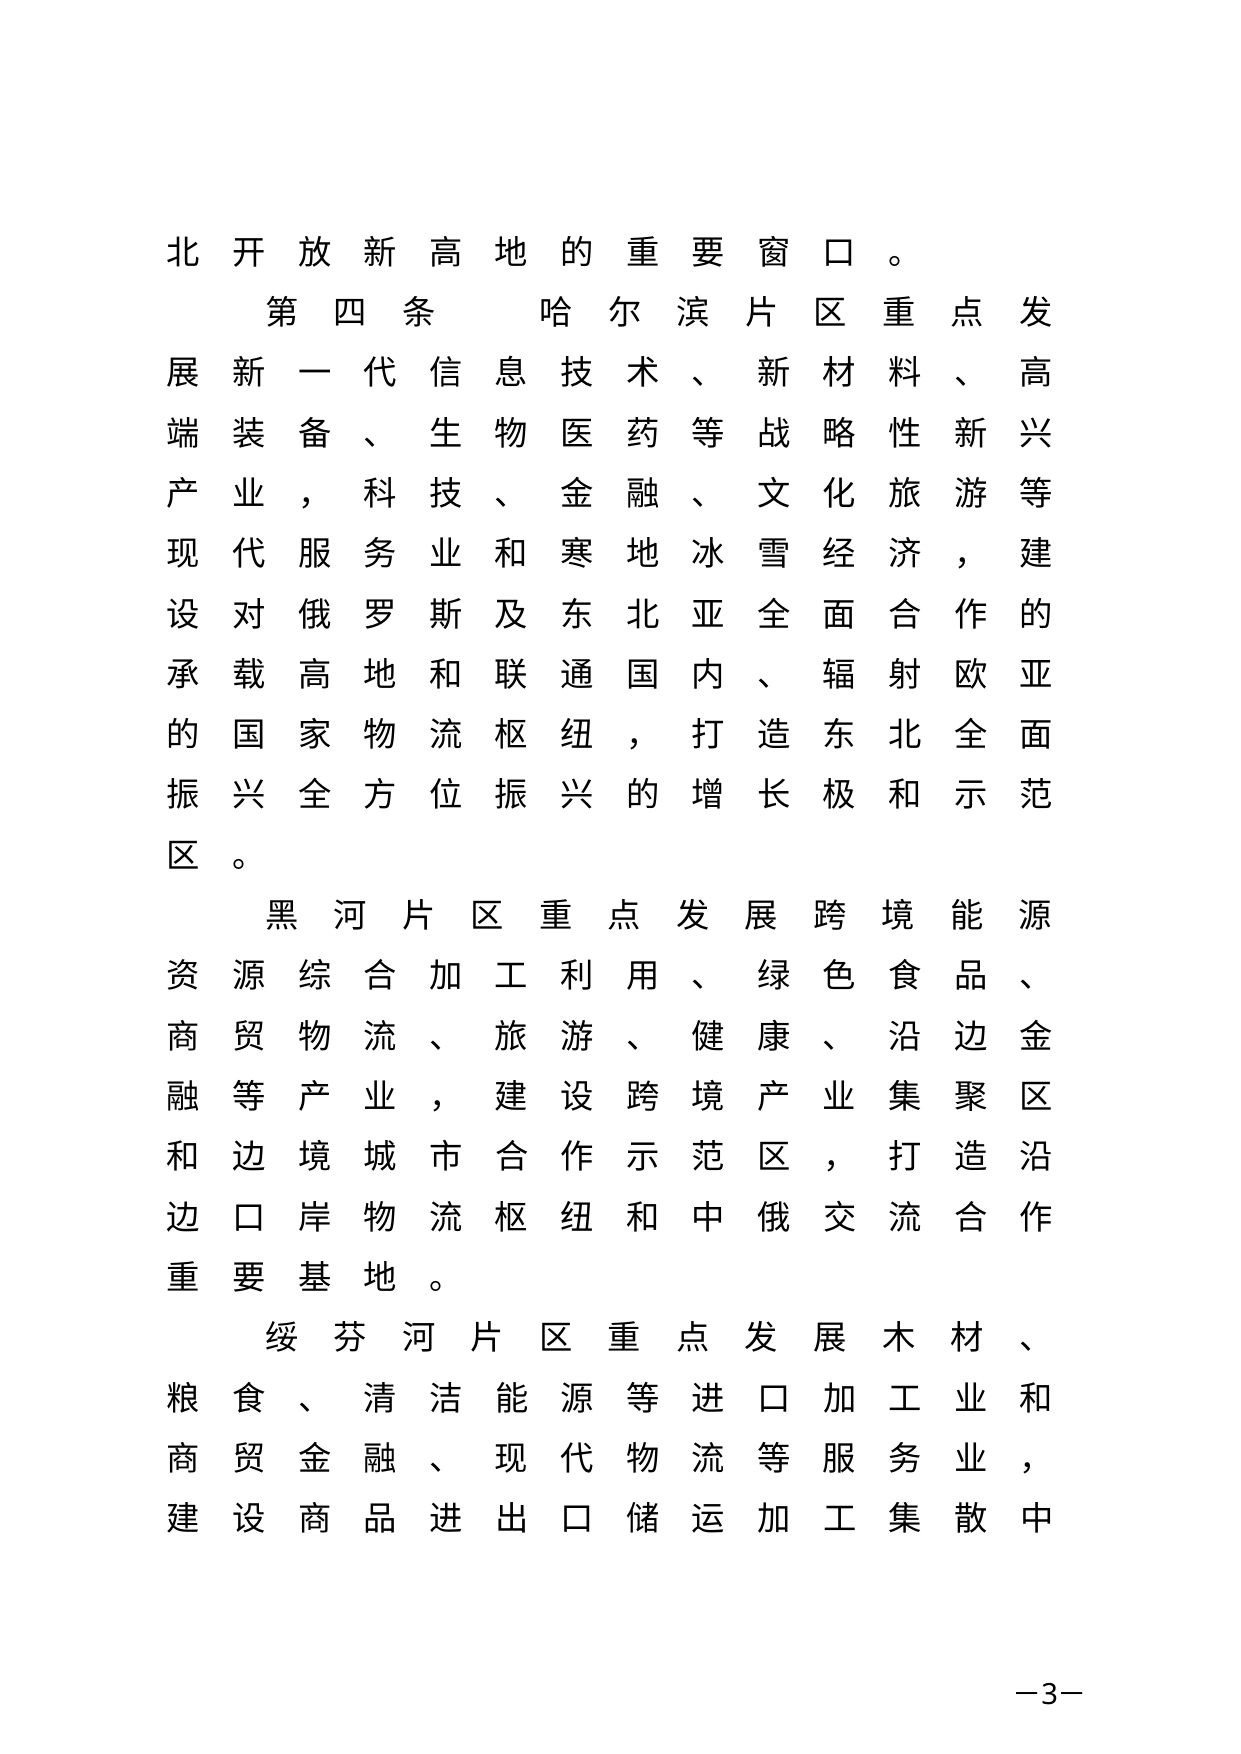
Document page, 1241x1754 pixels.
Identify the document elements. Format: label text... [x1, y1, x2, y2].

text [167, 219, 1085, 280]
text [167, 1305, 1085, 1546]
text 第四条 哈尔滨片区重点发展新一代信息技术、新材料、高端装备、生物医药等战略性新兴产业，科技、金融、文化旅游等现代服务业和寒地冰雪经济，建设对俄罗斯及东北亚全面合作的承载高地和联通国内、辐射欧亚的国家物流枢纽，打造东北全面振兴全方位振兴的增长极和示范区。 [167, 280, 1085, 883]
text 黑河片区重点发展跨境能源资源综合加工利用、绿色食品、商贸物流、旅游、健康、沿边金融等产业，建设跨境产业集聚区和边境城市合作示范区，打造沿边口岸物流枢纽和中俄交流合作重要基地。 [167, 883, 1085, 1305]
